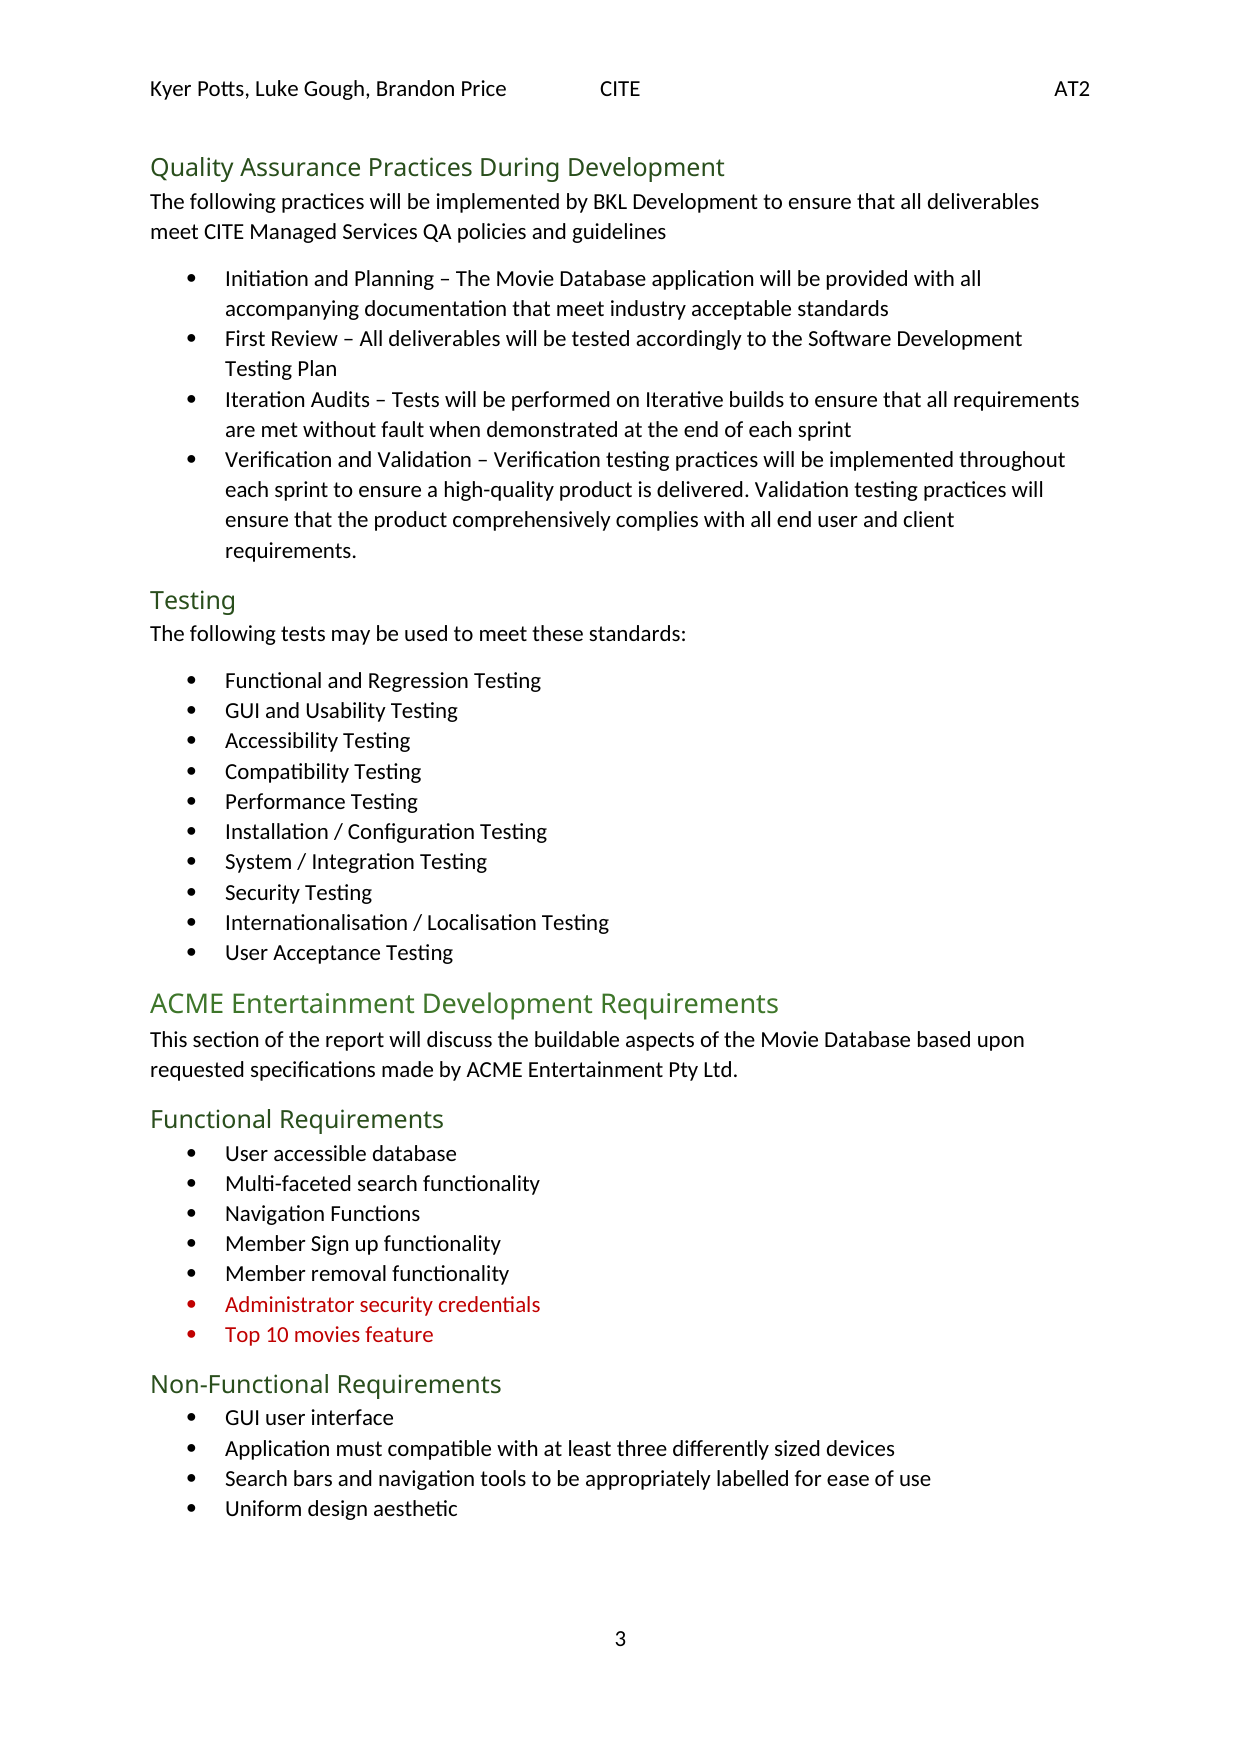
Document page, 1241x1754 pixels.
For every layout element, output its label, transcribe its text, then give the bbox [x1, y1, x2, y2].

list Security Testing [187, 878, 1090, 906]
list Compatibility Testing [187, 757, 1090, 785]
list GUI user interface [187, 1403, 1090, 1432]
subtitle Non-Functional Requirements [150, 1367, 1090, 1401]
list GUI and Usability Testing [187, 696, 1090, 724]
list Administrator security credentials [187, 1290, 1090, 1318]
subtitle Functional Requirements [150, 1102, 1090, 1136]
subtitle Testing [150, 583, 1090, 617]
list Top 10 movies feature [187, 1320, 1090, 1348]
list Application must compatible with at least three differently sized devices [187, 1434, 1090, 1462]
text The following tests may be used to meet these standards: [150, 619, 1090, 647]
list Member removal functionality [187, 1259, 1090, 1287]
list Installation / Configuration Testing [187, 817, 1090, 845]
list Performance Testing [187, 787, 1090, 815]
list User accessible database [187, 1139, 1090, 1167]
text The following practices will be implemented by BKL Development to ensure that all deliverables meet CITE Managed Services QA policies and guidelines [150, 187, 1090, 245]
list User Acceptance Testing [187, 938, 1090, 966]
text This section of the report will discuss the buildable aspects of the Movie Database based upon requested specifications made by ACME Entertainment Pty Ltd. [150, 1025, 1090, 1083]
list Iteration Audits – Tests will be performed on Iterative builds to ensure that all requirements are met without fault when demonstrated at the end of each sprint [187, 385, 1090, 443]
subtitle ACME Entertainment Development Requirements [150, 985, 1090, 1022]
list Member Sign up functionality [187, 1229, 1090, 1257]
list Verification and Validation – Verification testing practices will be implemented throughout each sprint to ensure a high-quality product is delivered. Validation testing practices will ensure that the product comprehensively complies with all end user and client requirements. [187, 445, 1090, 564]
list Internationalisation / Localisation Testing [187, 908, 1090, 936]
list Uniform design aesthetic [187, 1494, 1090, 1522]
list System / Integration Testing [187, 847, 1090, 876]
list Initiation and Planning – The Movie Database application will be provided with all accompanying documentation that meet industry acceptable standards [187, 264, 1090, 322]
list Search bars and navigation tools to be appropriately labelled for ease of use [187, 1464, 1090, 1492]
list Multi-faceted search functionality [187, 1169, 1090, 1197]
list Navigation Functions [187, 1199, 1090, 1227]
list Accessibility Testing [187, 727, 1090, 755]
list First Review – All deliverables will be tested accordingly to the Software Development Testing Plan [187, 324, 1090, 382]
list Functional and Regression Testing [187, 666, 1090, 694]
subtitle Quality Assurance Practices During Development [150, 150, 1090, 184]
